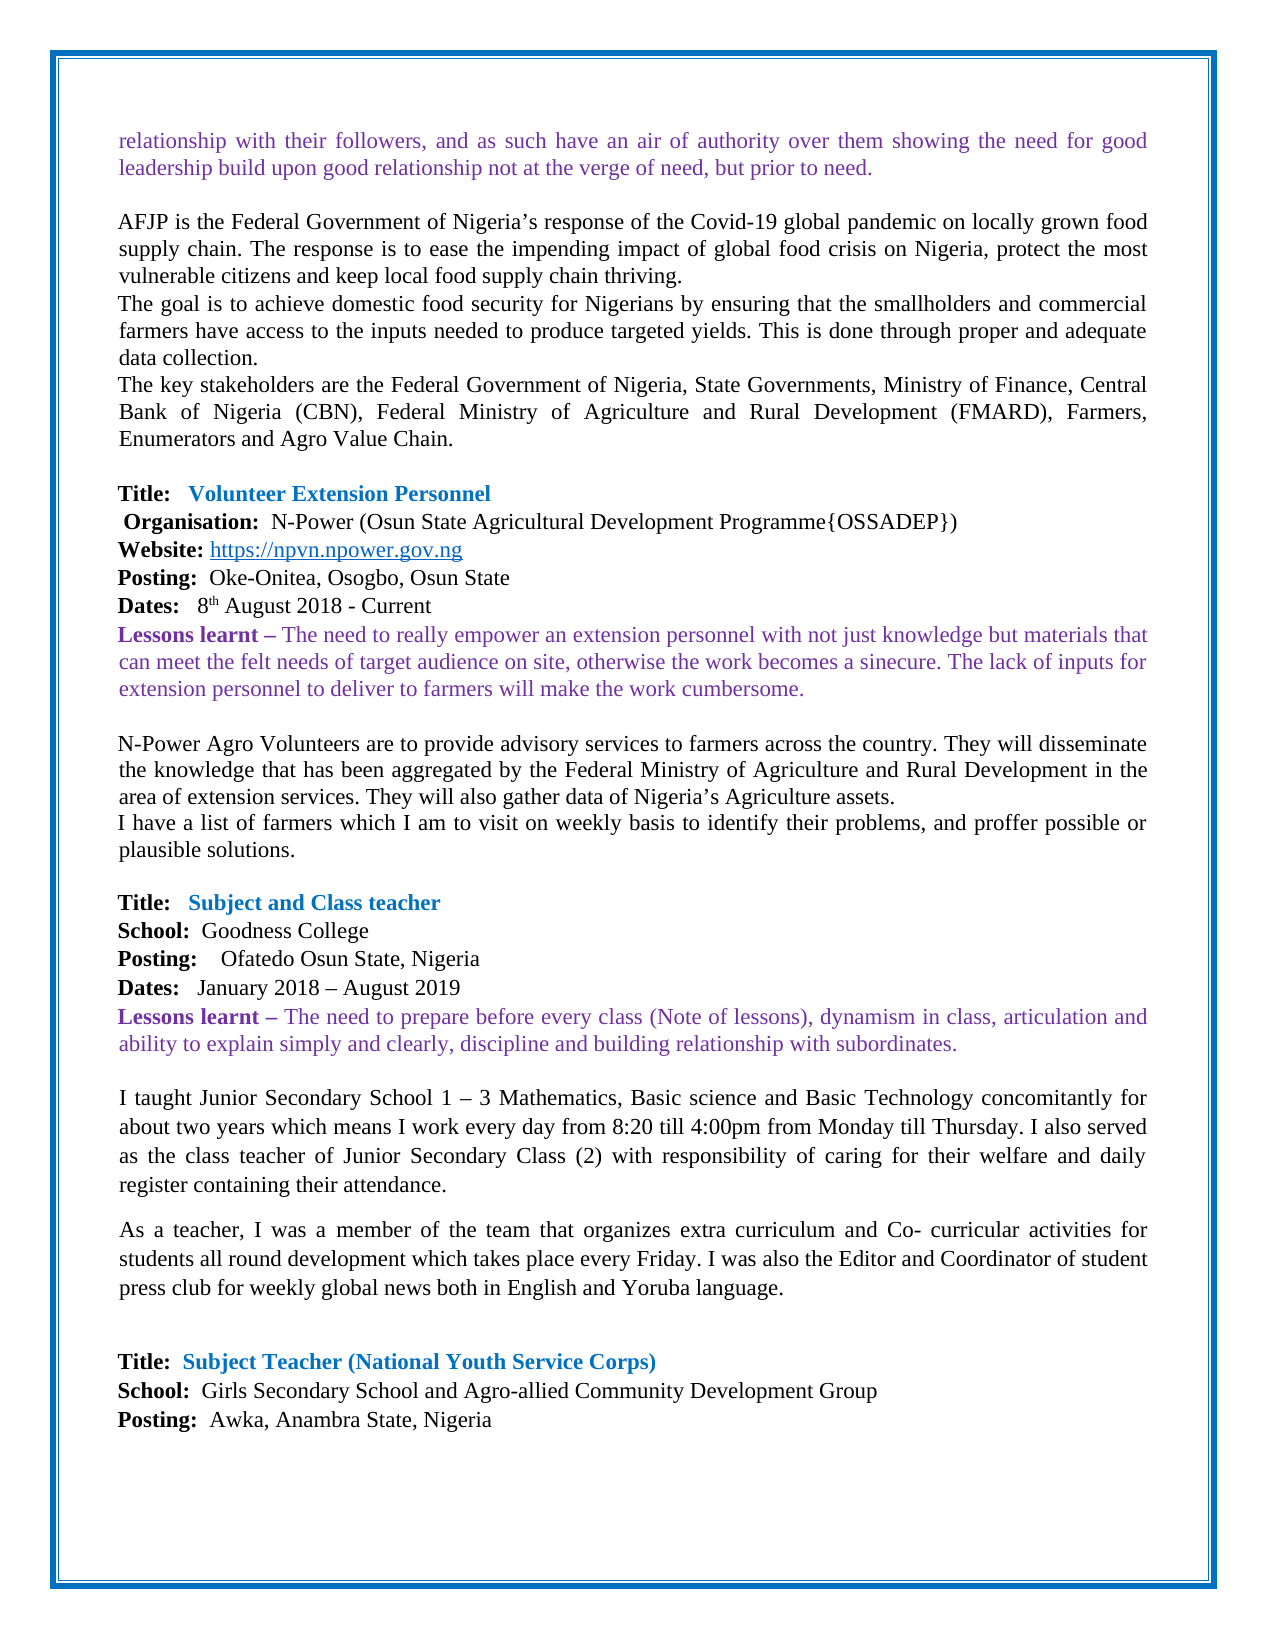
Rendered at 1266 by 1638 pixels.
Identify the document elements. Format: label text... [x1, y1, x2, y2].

text Dates: January 2018 – August 2019 [117, 974, 1149, 1000]
text Posting: Ofatedo Osun State, Nigeria [117, 945, 1149, 972]
text N-Power Agro Volunteers are to provide advisory services to farmers across the country. They will disseminate the knowledge that has been aggregated by the Federal Ministry of Agriculture and Rural Development in the area of extension services. They will also gather data of Nigeria’s Agriculture assets. [117, 729, 1149, 809]
text The goal is to achieve domestic food security for Nigerians by ensuring that the smallholders and commercial farmers have access to the inputs needed to produce targeted yields. This is done through proper and adequate data collection. [117, 289, 1149, 370]
text Posting: Oke-Onitea, Osogbo, Osun State [117, 564, 1149, 590]
text Website: https://npvn.npower.gov.ng [117, 536, 1149, 562]
text Title: Subject Teacher (National Youth Service Corps) [117, 1348, 1149, 1375]
text AFJP is the Federal Government of Nigeria’s response of the Covid-19 global pandemic on locally grown food supply chain. The response is to ease the impending impact of global food crisis on Nigeria, protect the most vulnerable citizens and keep local food supply chain thriving. [117, 208, 1149, 289]
text As a teacher, I was a member of the team that organizes extra curriculum and Co- curricular activities for students all round development which takes place every Friday. I was also the Editor and Coordinator of student press club for weekly global news both in English and Yoruba language. [119, 1216, 1149, 1301]
text Posting: Awka, Anambra State, Nigeria [117, 1406, 1149, 1432]
text Dates: 8th August 2018 - Current [117, 593, 1149, 619]
text Lessons learnt – The need to really empower an extension personnel with not just knowledge but materials that can meet the felt needs of target audience on site, otherwise the work becomes a sinecure. The lack of inputs for extension personnel to deliver to farmers will make the work cumbersome. [117, 621, 1149, 702]
text I taught Junior Secondary School 1 – 3 Mathematics, Basic science and Basic Technology concomitantly for about two years which means I work every day from 8:20 till 4:00pm from Monday till Thursday. I also served as the class teacher of Junior Secondary Class (2) with responsibility of caring for their welfare and daily register containing their attendance. [119, 1084, 1149, 1197]
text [117, 127, 1149, 181]
text I have a list of farmers which I am to visit on weekly basis to identify their problems, and proffer possible or plausible solutions. [117, 809, 1149, 862]
text Lessons learnt – The need to prepare before every class (Note of lessons), dynamism in class, articulation and ability to explain simply and clearly, discipline and building relationship with subordinates. [117, 1003, 1149, 1056]
text School: Girls Secondary School and Agro-allied Community Development Group [117, 1377, 1149, 1403]
text The key stakeholders are the Federal Government of Nigeria, State Governments, Ministry of Finance, Central Bank of Nigeria (CBN), Federal Ministry of Agriculture and Rural Development (FMARD), Farmers, Enumerators and Agro Value Chain. [117, 371, 1149, 451]
text Title: Volunteer Extension Personnel [117, 481, 1149, 507]
text Organisation: N-Power (Osun State Agricultural Development Programme{OSSADEP}) [117, 508, 1149, 535]
text School: Goodness College [117, 917, 1149, 943]
text Title: Subject and Class teacher [117, 889, 1149, 915]
